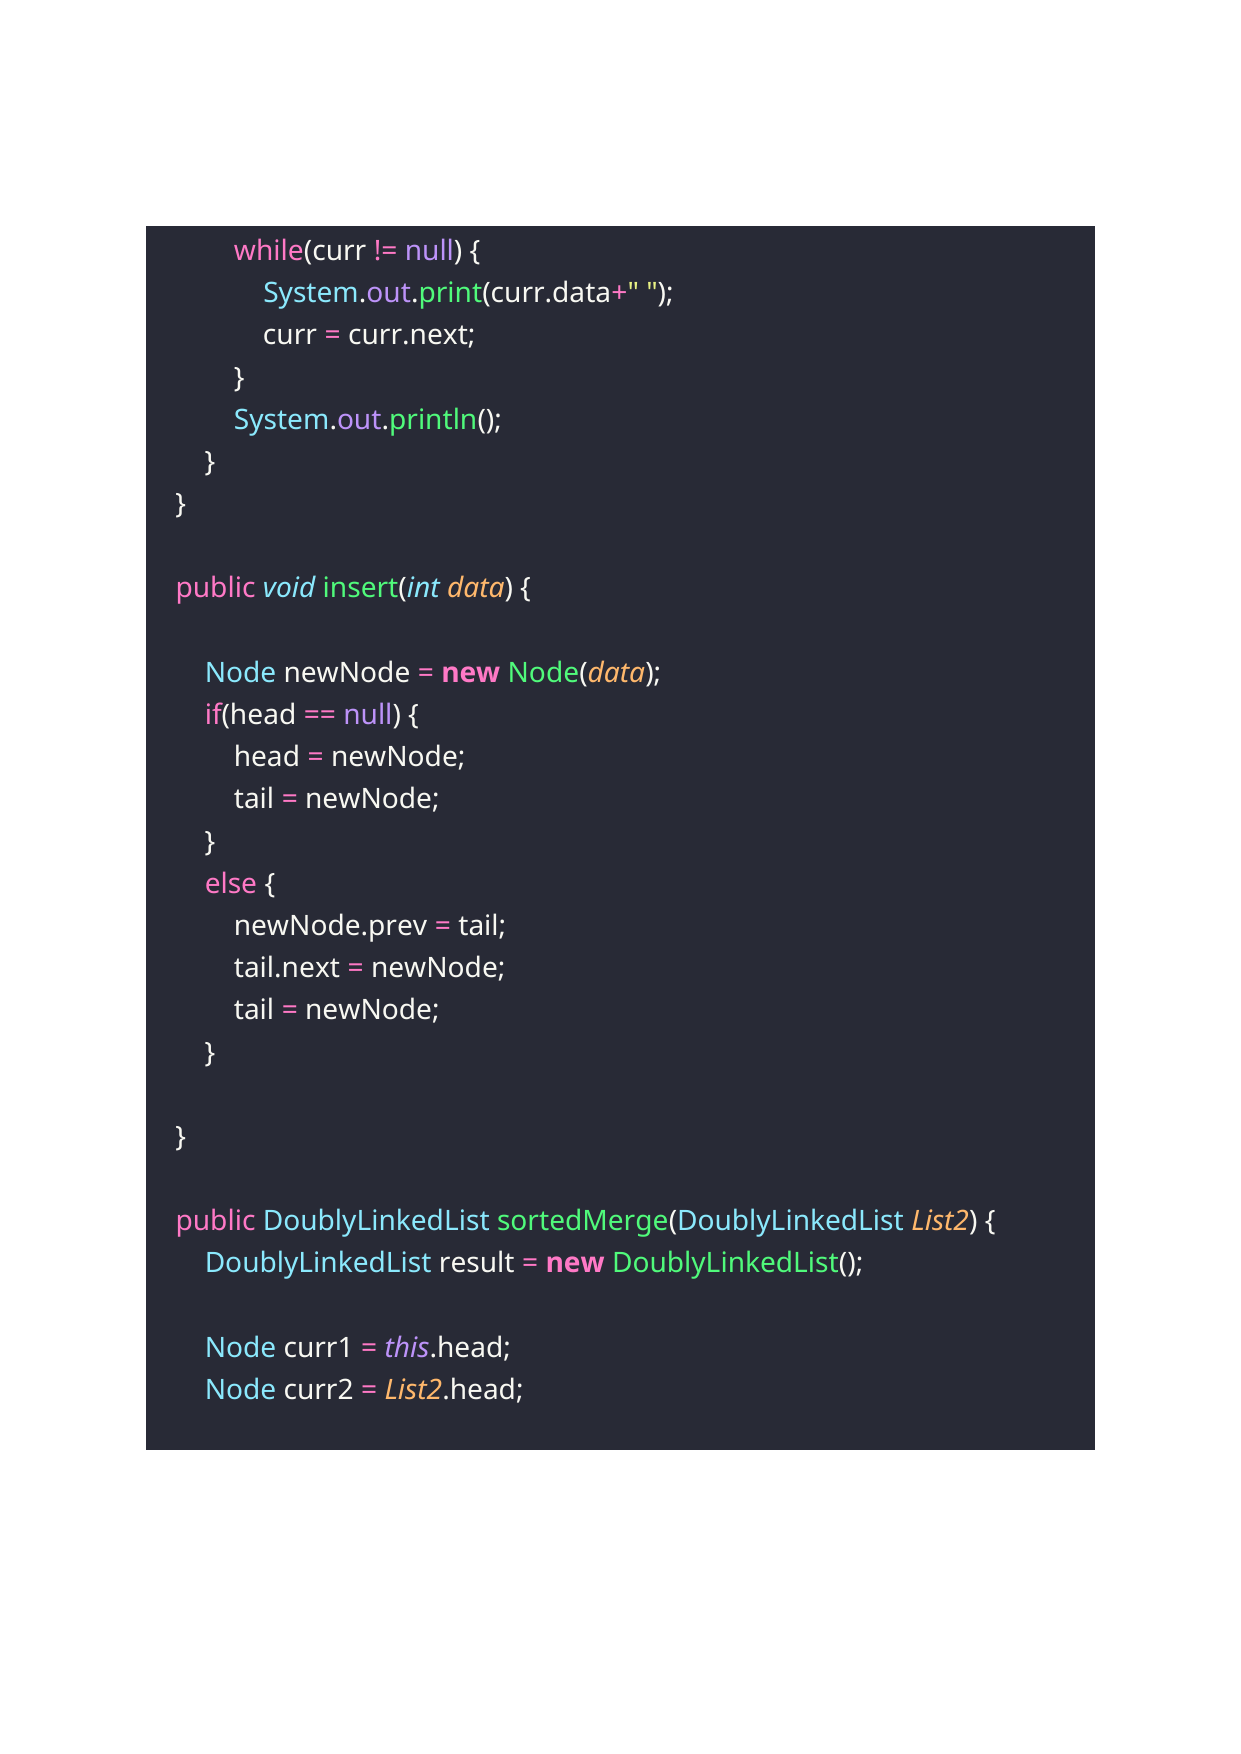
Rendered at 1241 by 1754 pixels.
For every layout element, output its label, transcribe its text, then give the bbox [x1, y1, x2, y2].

text } [146, 817, 1095, 859]
text if(head == null) { [146, 691, 1095, 733]
text Node curr2 = List2.head; [146, 1366, 1095, 1408]
text tail.next = newNode; [146, 944, 1095, 986]
text while(curr != null) { [146, 226, 1095, 269]
text } [146, 479, 1095, 522]
text } [146, 437, 1095, 479]
text curr = curr.next; [146, 311, 1095, 353]
text DoublyLinkedList result = new DoublyLinkedList(); [146, 1239, 1095, 1281]
text Node curr1 = this.head; [146, 1323, 1095, 1366]
text tail = newNode; [146, 775, 1095, 817]
text head = newNode; [146, 733, 1095, 775]
text } [146, 1112, 1095, 1154]
text newNode.prev = tail; [146, 901, 1095, 944]
text Node newNode = new Node(data); [146, 648, 1095, 691]
text public void insert(int data) { [146, 564, 1095, 606]
text } [146, 1028, 1095, 1070]
text else { [146, 859, 1095, 901]
text public DoublyLinkedList sortedMerge(DoublyLinkedList List2) { [146, 1197, 1095, 1239]
text System.out.println(); [146, 395, 1095, 437]
text System.out.print(curr.data+" "); [146, 269, 1095, 311]
text tail = newNode; [146, 986, 1095, 1028]
text } [146, 353, 1095, 395]
